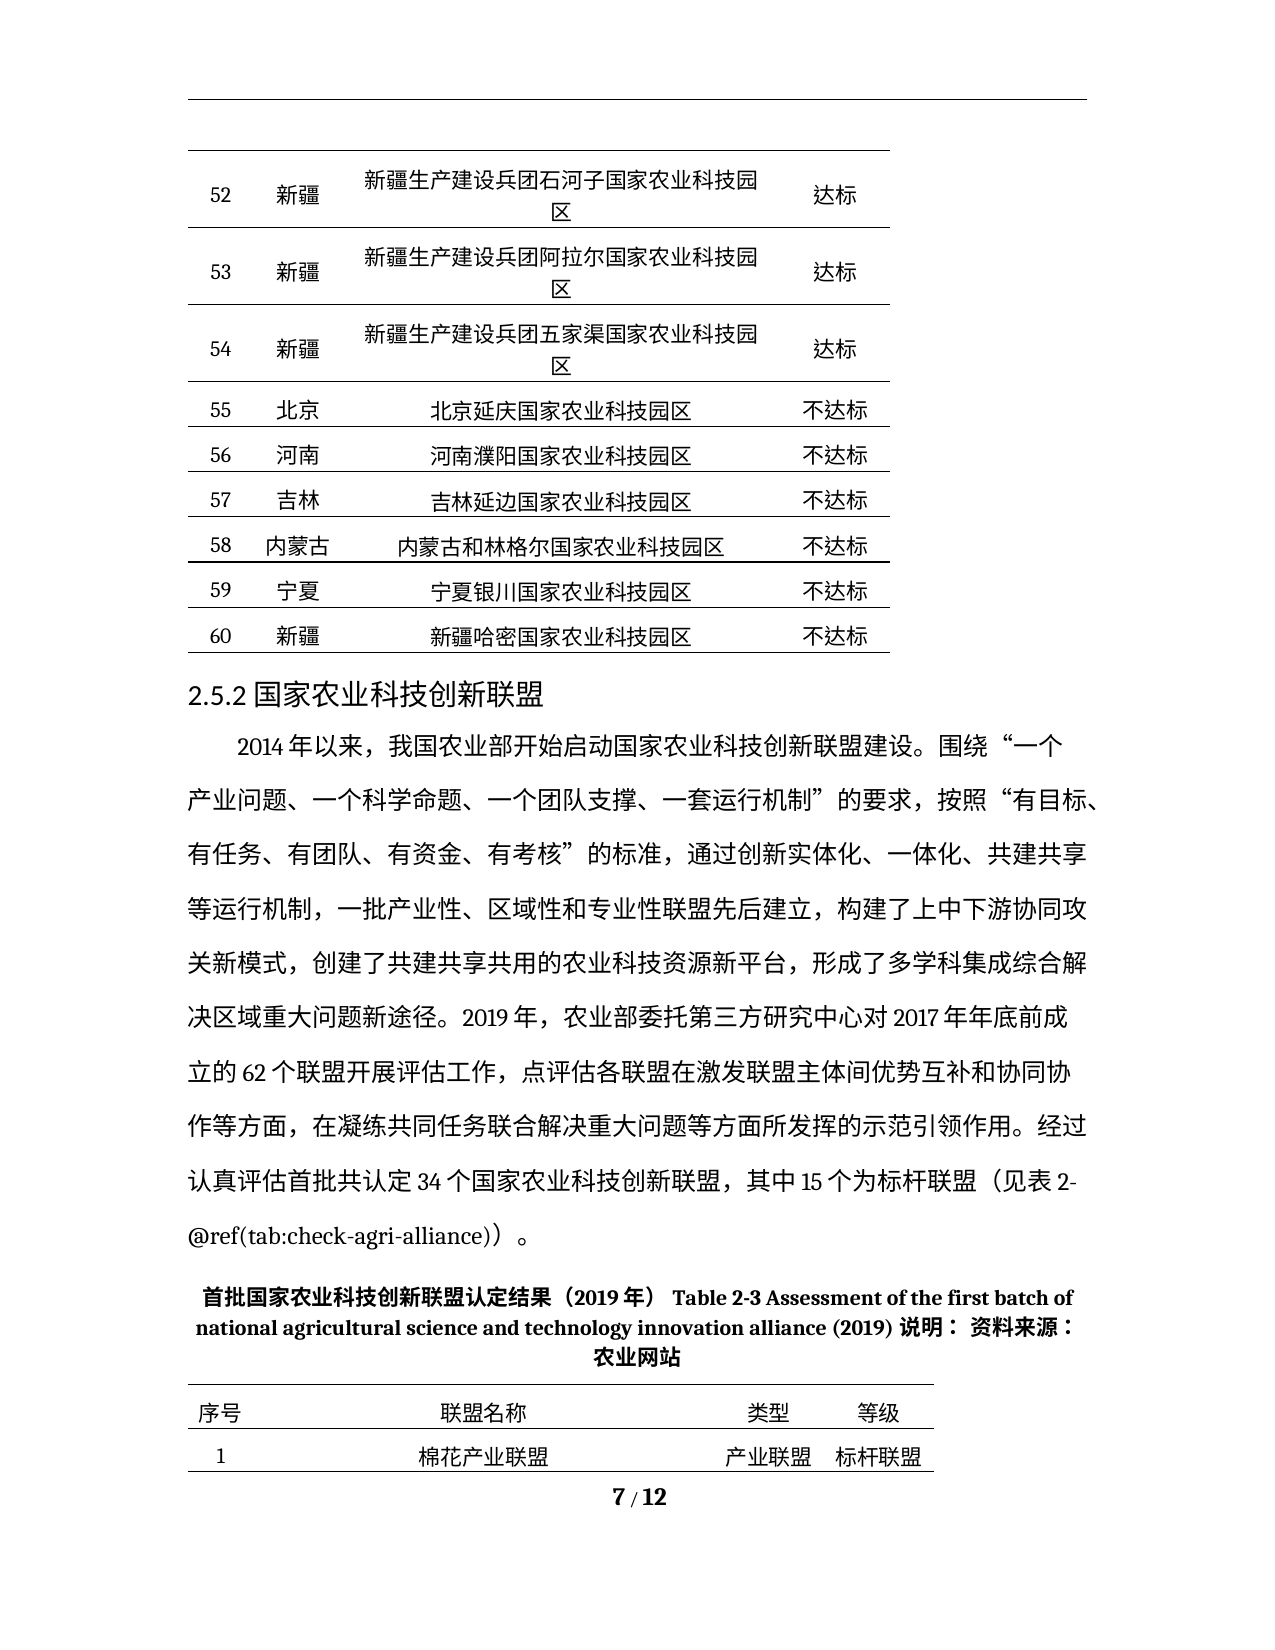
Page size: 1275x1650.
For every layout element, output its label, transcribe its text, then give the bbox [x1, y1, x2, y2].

table_cell 55 [188, 382, 254, 426]
table_cell 北京延庆国家农业科技园区 [342, 382, 780, 426]
table_cell 北京 [254, 382, 342, 426]
table_cell 不达标 [780, 427, 890, 471]
table_cell 吉林延边国家农业科技园区 [342, 472, 780, 516]
table_cell 内蒙古和林格尔国家农业科技园区 [342, 517, 780, 561]
text 2014年以来，我国农业部开始启动国家农业科技创新联盟建设。围绕“一个产业问题、一个科学命题、一个团队支撑、一套运行机制”的要求，按照“有目标、有任务、有团队、有资金、有考核”的标准，通过创新实体化、一体化、共建共享等运行机制，一批产业性、区域性和专业性联盟先后建立，构建了上中下游协同攻关新模式，创建了共建共享共用的农业科技资源新平台，形成了多学科集成综合解决区域重大问题新途径。2019年，农业部委托第三方研究中心对2017年年底前成立的62个联盟开展评估工作，点评估各联盟在激发联盟主体间优势互补和协同协作等方面，在凝练共同任务联合解决重大问题等方面所发挥的示范引领作用。经过认真评估首批共认定34个国家农业科技创新联盟，其中15个为标杆联盟（见表2-@ref(tab:check-agri-alliance)）。 [187, 726, 1087, 1252]
table_cell 60 [188, 608, 254, 652]
table_cell 新疆生产建设兵团五家渠国家农业科技园区 [342, 305, 780, 381]
table_cell 新疆 [254, 608, 342, 652]
table_cell 吉林 [254, 472, 342, 516]
table_cell 达标 [780, 305, 890, 381]
table_cell 不达标 [780, 472, 890, 516]
table_header 等级 [824, 1385, 934, 1427]
text 首批国家农业科技创新联盟认定结果（2019年） Table 2-3 Assessment of the first batch of national agricultural science and technology innovation alliance (2019) 说明： 资料来源：农业网站 [187, 1282, 1087, 1372]
table_cell 新疆 [254, 151, 342, 227]
table_cell 宁夏银川国家农业科技园区 [342, 563, 780, 607]
table_cell 产业联盟 [714, 1429, 824, 1471]
table_cell 河南 [254, 427, 342, 471]
table_cell 1 [188, 1429, 254, 1471]
table_header 类型 [714, 1385, 824, 1427]
table_cell 52 [188, 151, 254, 227]
table_header 序号 [188, 1385, 254, 1427]
subtitle 2.5.2 国家农业科技创新联盟 [187, 674, 1087, 713]
table_cell 新疆哈密国家农业科技园区 [342, 608, 780, 652]
table_cell 53 [188, 228, 254, 304]
table_header 联盟名称 [254, 1385, 714, 1427]
table_cell 达标 [780, 151, 890, 227]
table_cell 新疆生产建设兵团石河子国家农业科技园区 [342, 151, 780, 227]
table_cell 59 [188, 563, 254, 607]
table_cell 不达标 [780, 608, 890, 652]
table_cell 不达标 [780, 382, 890, 426]
table_cell 河南濮阳国家农业科技园区 [342, 427, 780, 471]
table_cell 58 [188, 517, 254, 561]
table_cell 新疆生产建设兵团阿拉尔国家农业科技园区 [342, 228, 780, 304]
table_cell 宁夏 [254, 563, 342, 607]
table_cell 达标 [780, 228, 890, 304]
table_cell 棉花产业联盟 [254, 1429, 714, 1471]
table_cell 内蒙古 [254, 517, 342, 561]
table_cell 新疆 [254, 305, 342, 381]
table_cell 新疆 [254, 228, 342, 304]
table_cell 54 [188, 305, 254, 381]
table_cell 56 [188, 427, 254, 471]
table_cell 57 [188, 472, 254, 516]
table_cell 不达标 [780, 517, 890, 561]
table_cell 不达标 [780, 563, 890, 607]
table_cell 标杆联盟 [824, 1429, 934, 1471]
